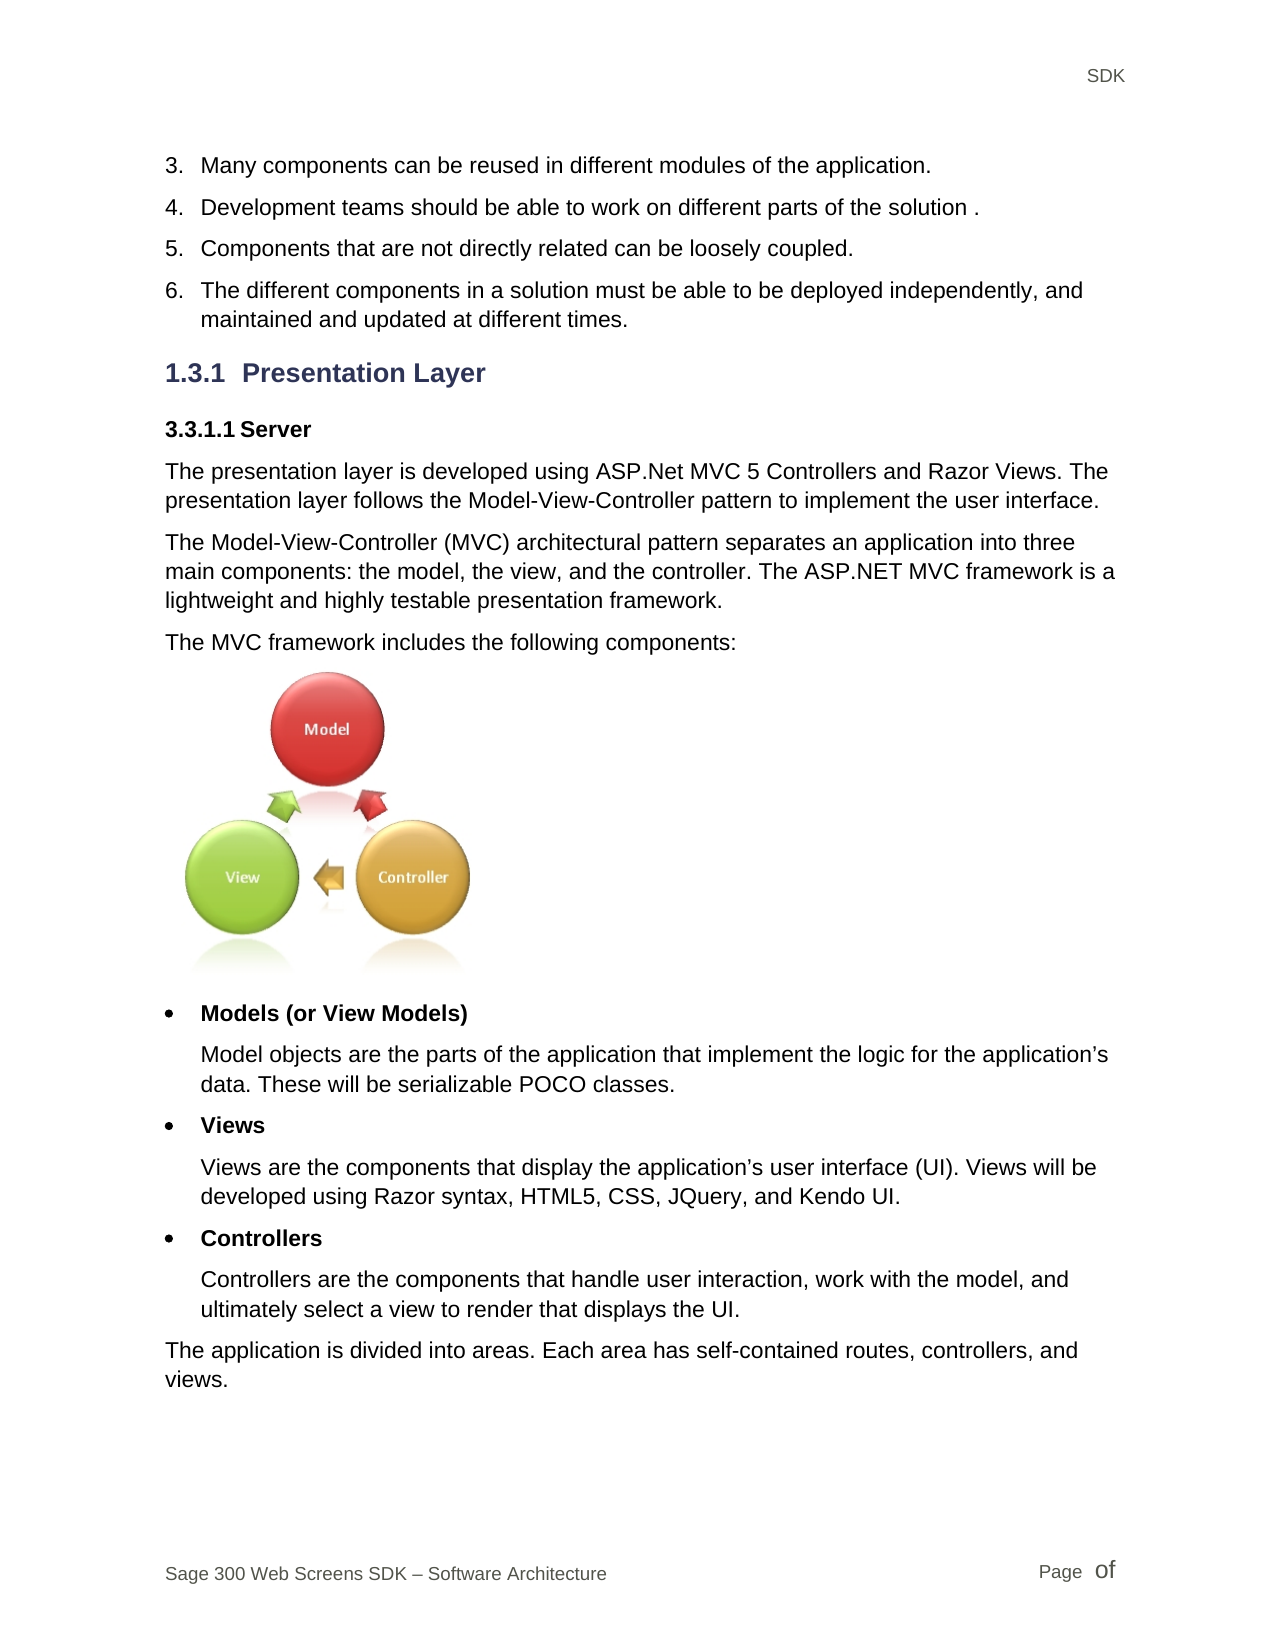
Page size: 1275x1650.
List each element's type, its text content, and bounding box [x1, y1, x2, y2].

text The Model-View-Controller (MVC) architectural pattern separates an application into three main components: the model, the view, and the controller. The ASP.NET MVC framework is a lightweight and highly testable presentation framework. [165, 526, 1125, 614]
picture [165, 667, 495, 985]
subtitle 3.3.1.1 Server [165, 414, 1125, 443]
text Views [165, 1109, 1125, 1139]
text The MVC framework includes the following components: [165, 626, 1125, 655]
text Models (or View Models) [165, 997, 1125, 1026]
list Components that are not directly related can be loosely coupled. [165, 232, 1125, 262]
list The different components in a solution must be able to be deployed independently, and maintained and updated at different times. [165, 274, 1125, 332]
text The application is divided into areas. Each area has self-contained routes, controllers, and views. [165, 1334, 1125, 1393]
text Model objects are the parts of the application that implement the logic for the application’s data. These will be serializable POCO classes. [200, 1039, 1125, 1097]
text Controllers [165, 1222, 1125, 1251]
list Development teams should be able to work on different parts of the solution . [165, 191, 1125, 220]
list Many components can be reused in different modules of the application. [165, 149, 1125, 178]
subtitle Presentation Layer [165, 357, 1125, 389]
text Controllers are the components that handle user interaction, work with the model, and ultimately select a view to render that displays the UI. [200, 1264, 1125, 1322]
text The presentation layer is developed using ASP.Net MVC 5 Controllers and Razor Views. The presentation layer follows the Model-View-Controller pattern to implement the user interface. [165, 455, 1125, 514]
text Views are the components that display the application’s user interface (UI). Views will be developed using Razor syntax, HTML5, CSS, JQuery, and Kendo UI. [200, 1151, 1125, 1209]
